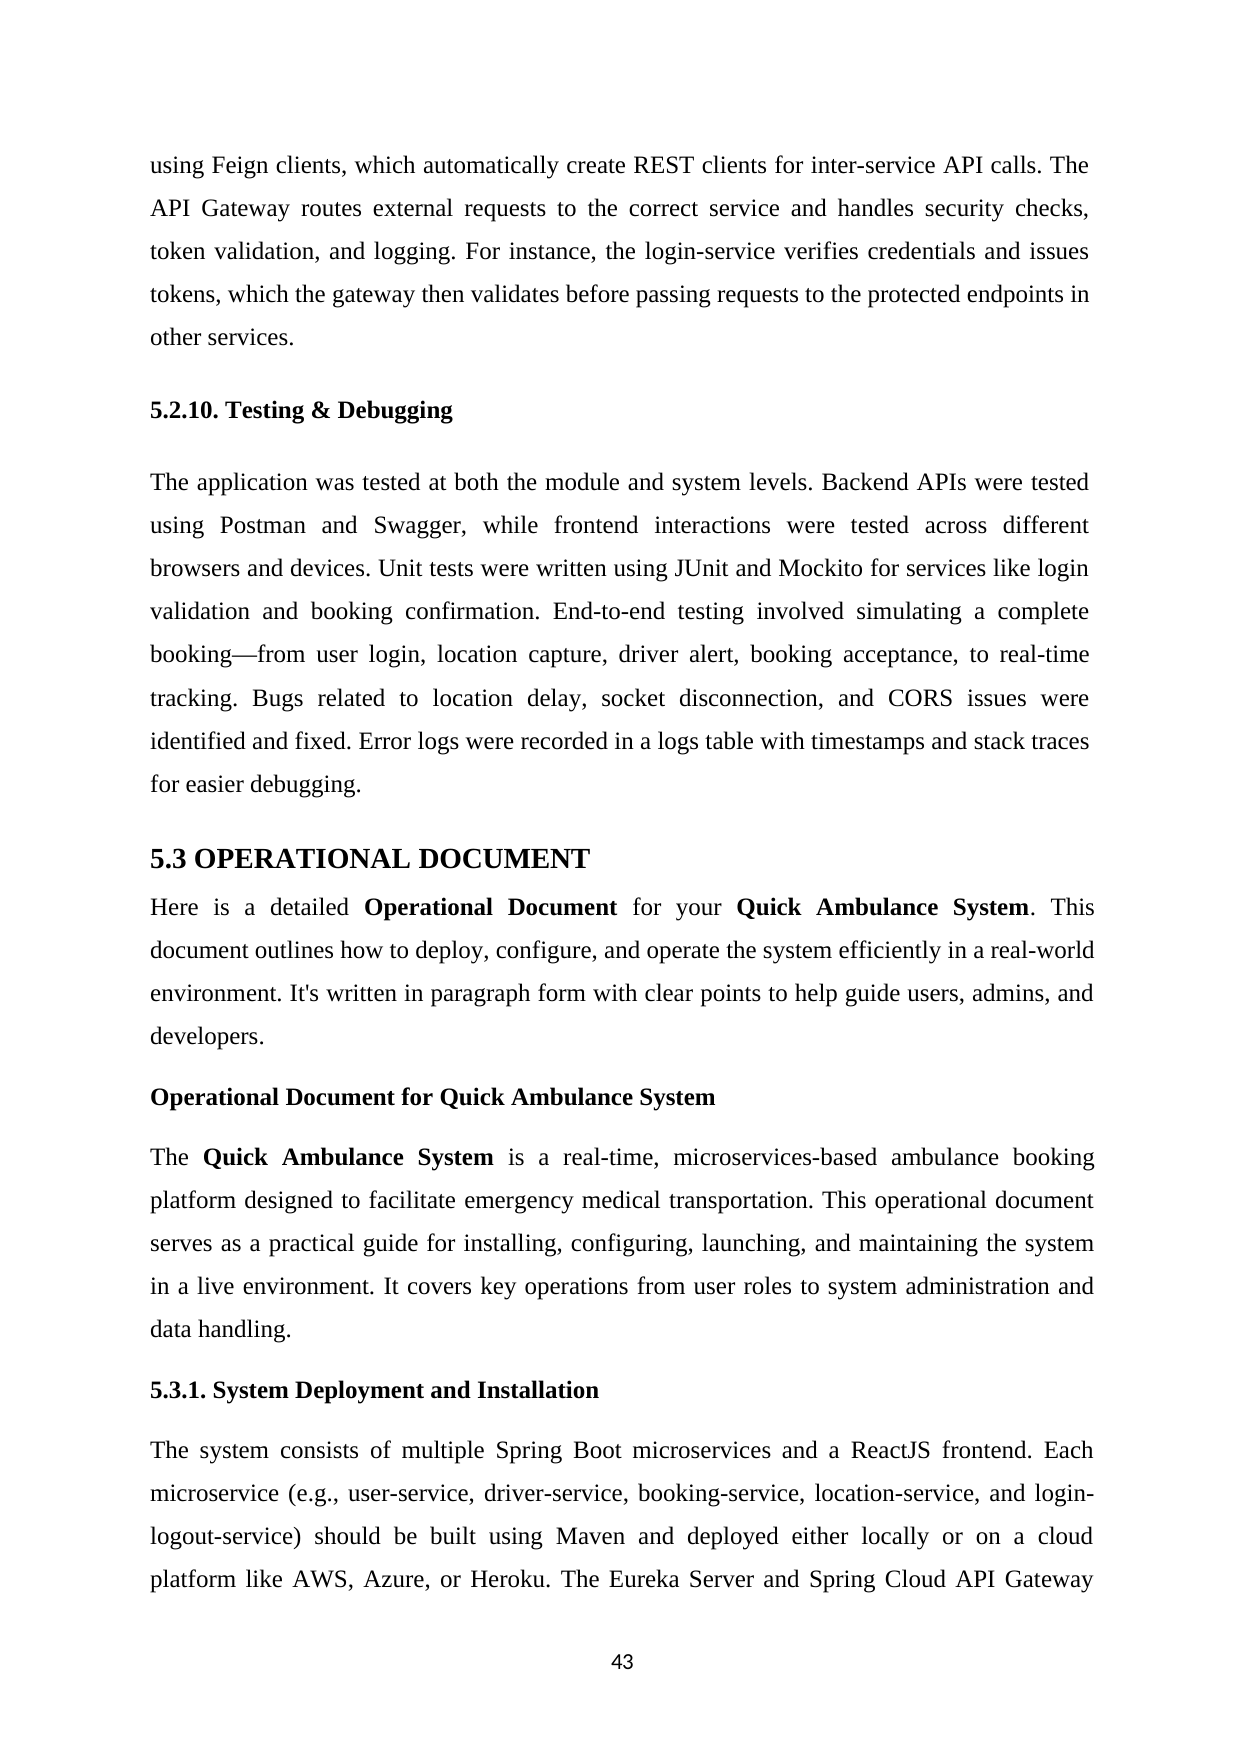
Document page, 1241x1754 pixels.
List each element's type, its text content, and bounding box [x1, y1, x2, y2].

subtitle 5.3 OPERATIONAL DOCUMENT [150, 841, 1095, 875]
text The Quick Ambulance System is a real-time, microservices-based ambulance booking platform designed to facilitate emergency medical transportation. This operational document serves as a practical guide for installing, configuring, launching, and maintaining the system in a live environment. It covers key operations from user roles to system administration and data handling. [150, 1142, 1095, 1343]
text The application was tested at both the module and system levels. Backend APIs were tested using Postman and Swagger, while frontend interactions were tested across different browsers and devices. Unit tests were written using JUnit and Mockito for services like login validation and booking confirmation. End-to-end testing involved simulating a complete booking—from user login, location capture, driver alert, booking acceptance, to real-time tracking. Bugs related to location delay, socket disconnection, and CORS issues were identified and fixed. Error logs were recorded in a logs table with timestamps and stack traces for easier debugging. [150, 467, 1090, 798]
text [150, 150, 1090, 351]
text Here is a detailed Operational Document for your Quick Ambulance System. This document outlines how to deploy, configure, and operate the system efficiently in a real-world environment. It's written in paragraph form with clear points to help guide users, admins, and developers. [150, 892, 1095, 1050]
text Operational Document for Quick Ambulance System [150, 1082, 1095, 1110]
text 5.2.10. Testing & Debugging [150, 395, 1090, 423]
text 5.3.1. System Deployment and Installation [150, 1375, 1095, 1403]
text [150, 1435, 1095, 1593]
